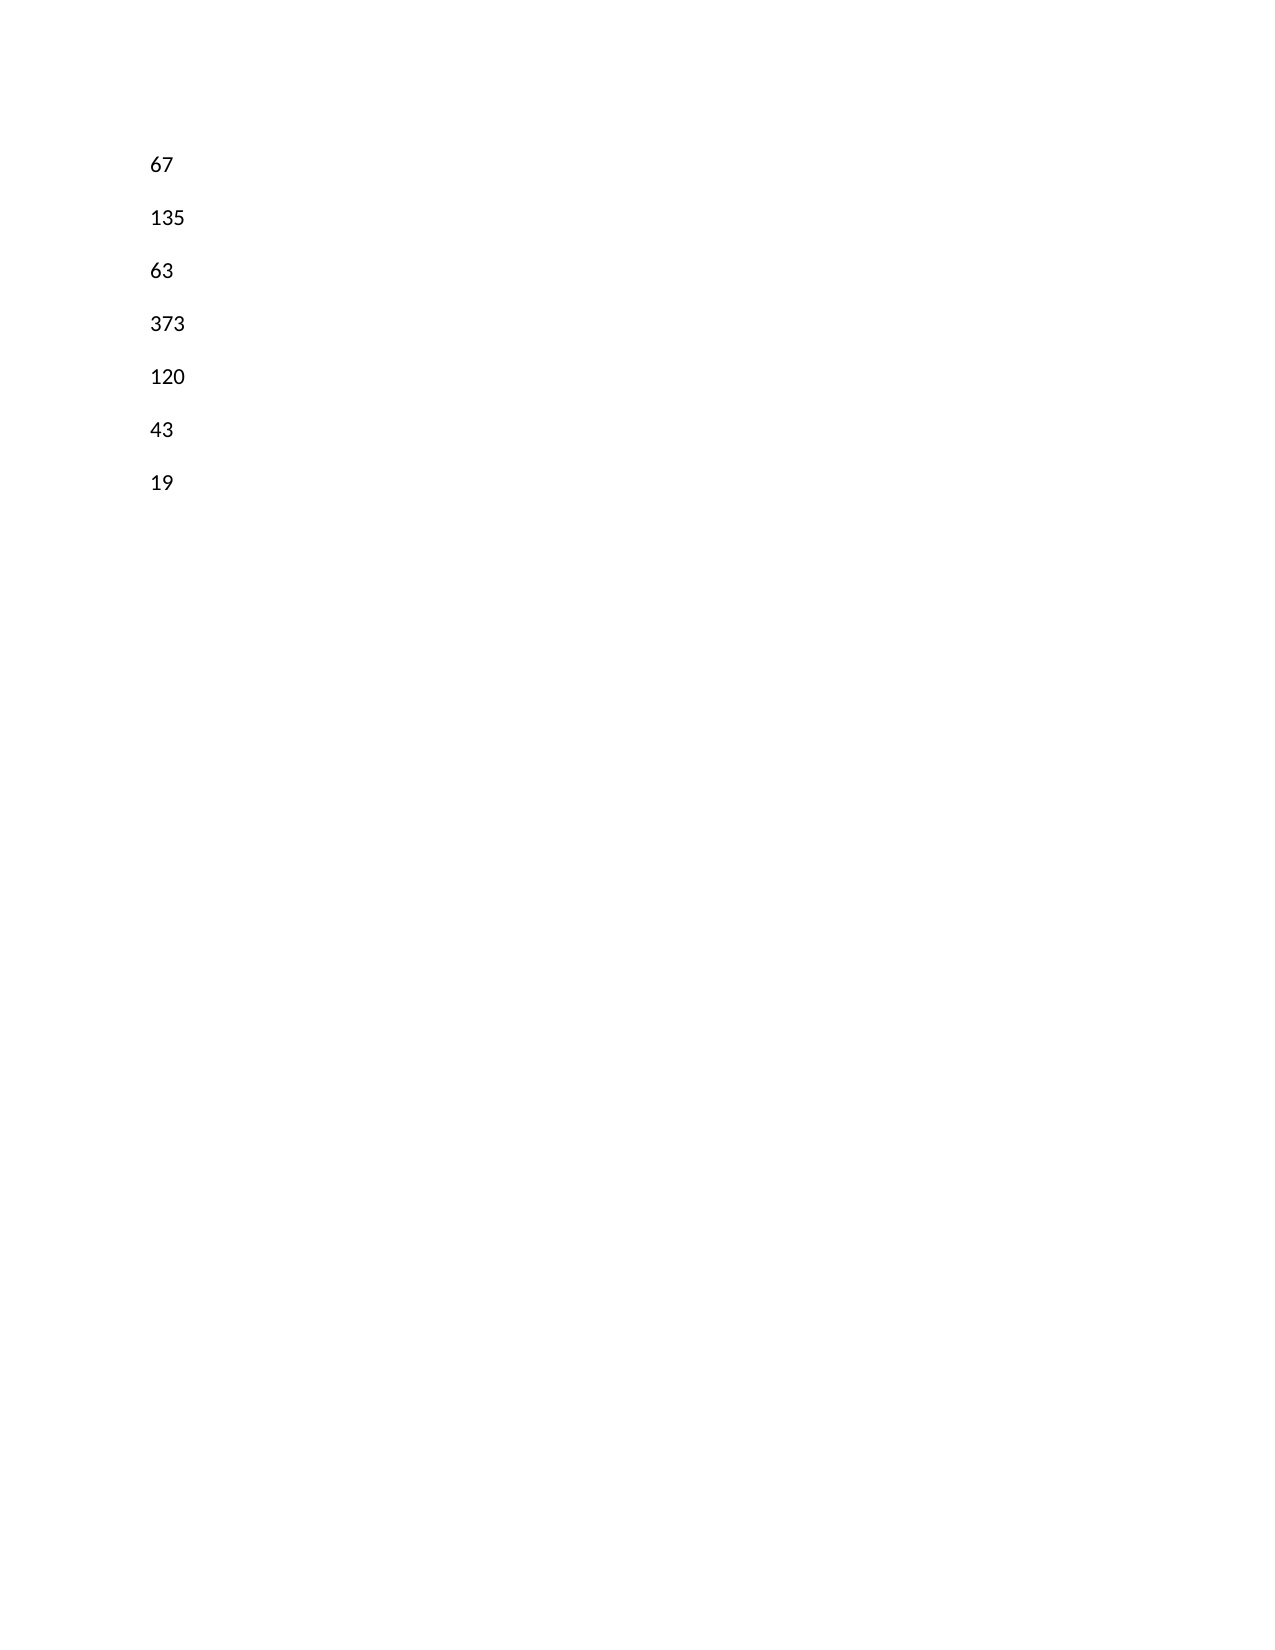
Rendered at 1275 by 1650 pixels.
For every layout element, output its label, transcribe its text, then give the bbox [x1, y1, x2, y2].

text 67 [150, 150, 1125, 178]
text 135 [150, 203, 1125, 231]
text 373 [150, 309, 1125, 337]
text 120 [150, 362, 1125, 390]
text 63 [150, 256, 1125, 284]
text 43 [150, 415, 1125, 443]
text 19 [150, 468, 1125, 496]
